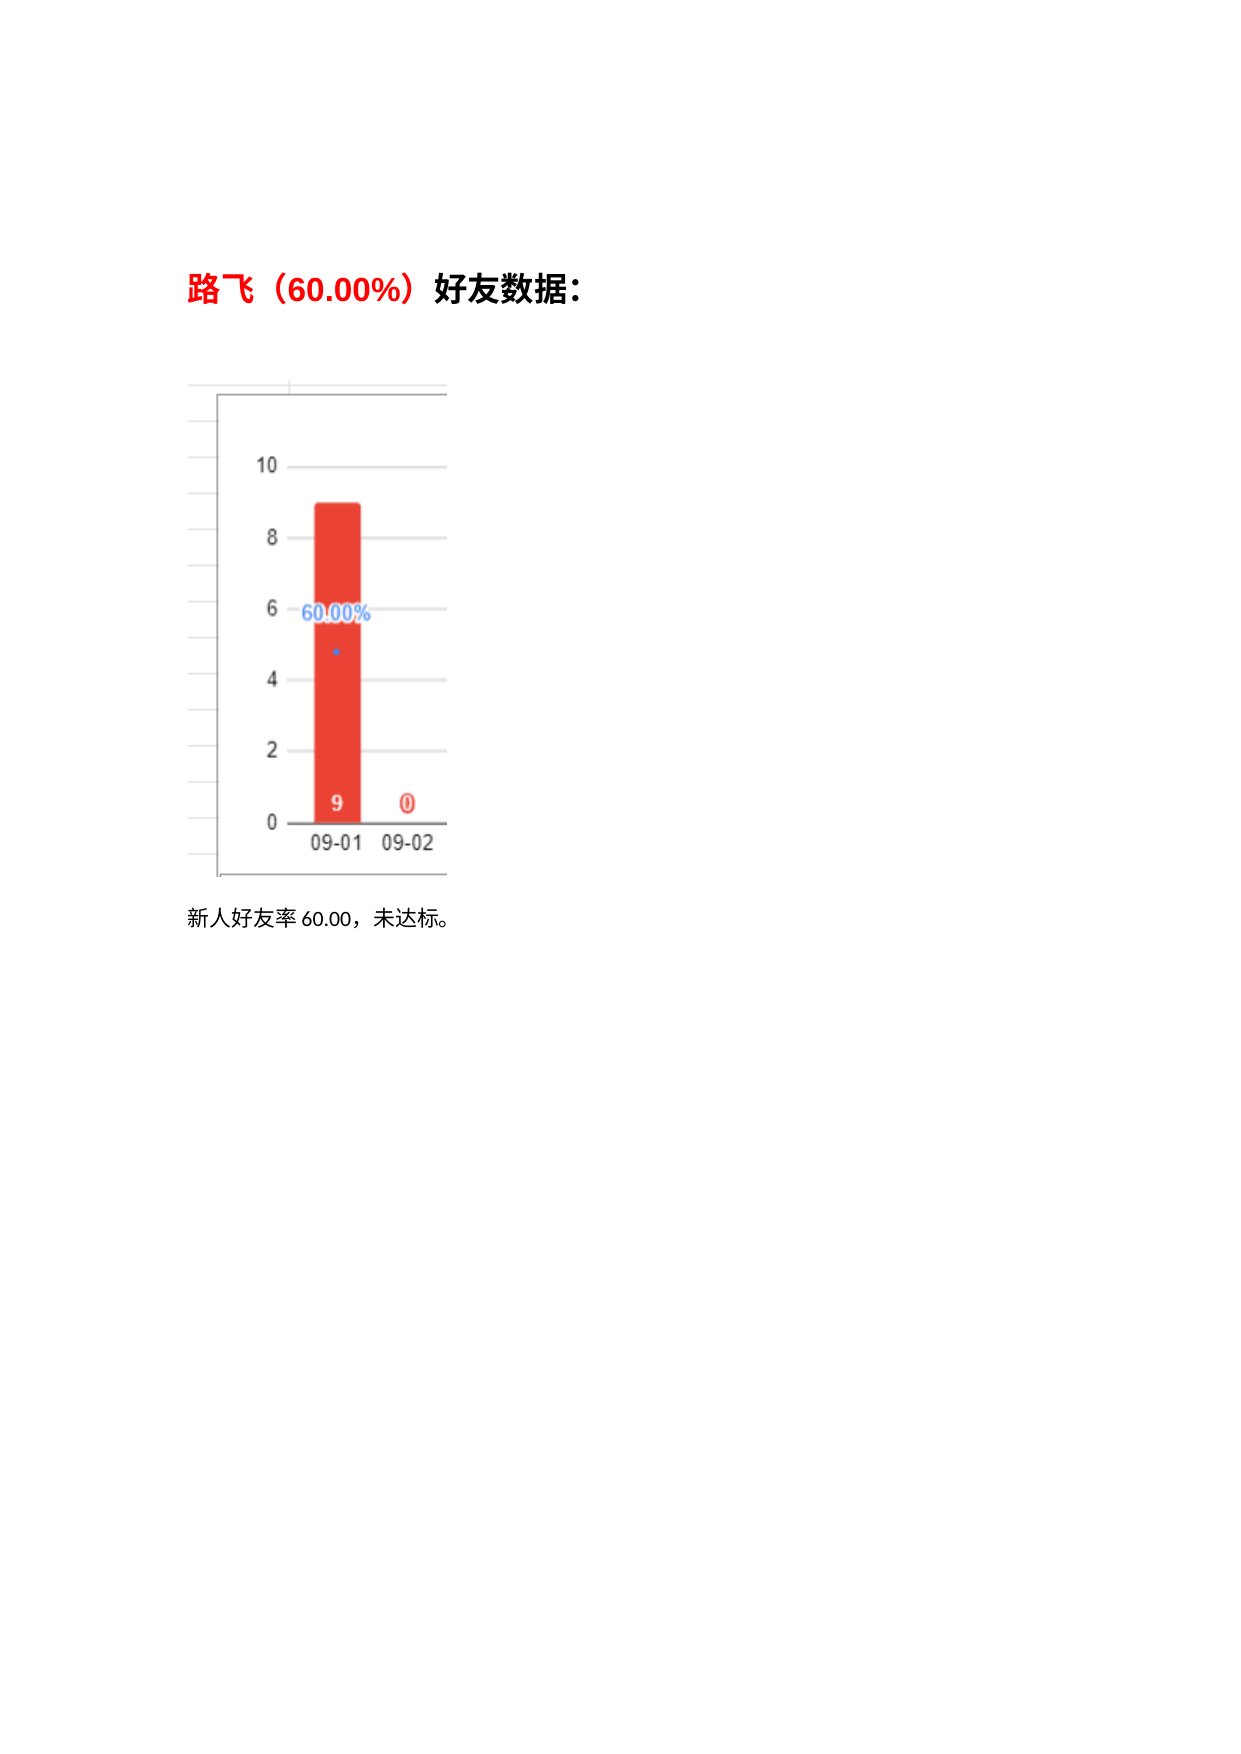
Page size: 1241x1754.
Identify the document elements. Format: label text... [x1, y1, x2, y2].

text 新人好友率60.00，未达标。 [187, 901, 1053, 933]
picture [187, 380, 447, 877]
subtitle 路飞（60.00%）好友数据： [187, 254, 1053, 319]
